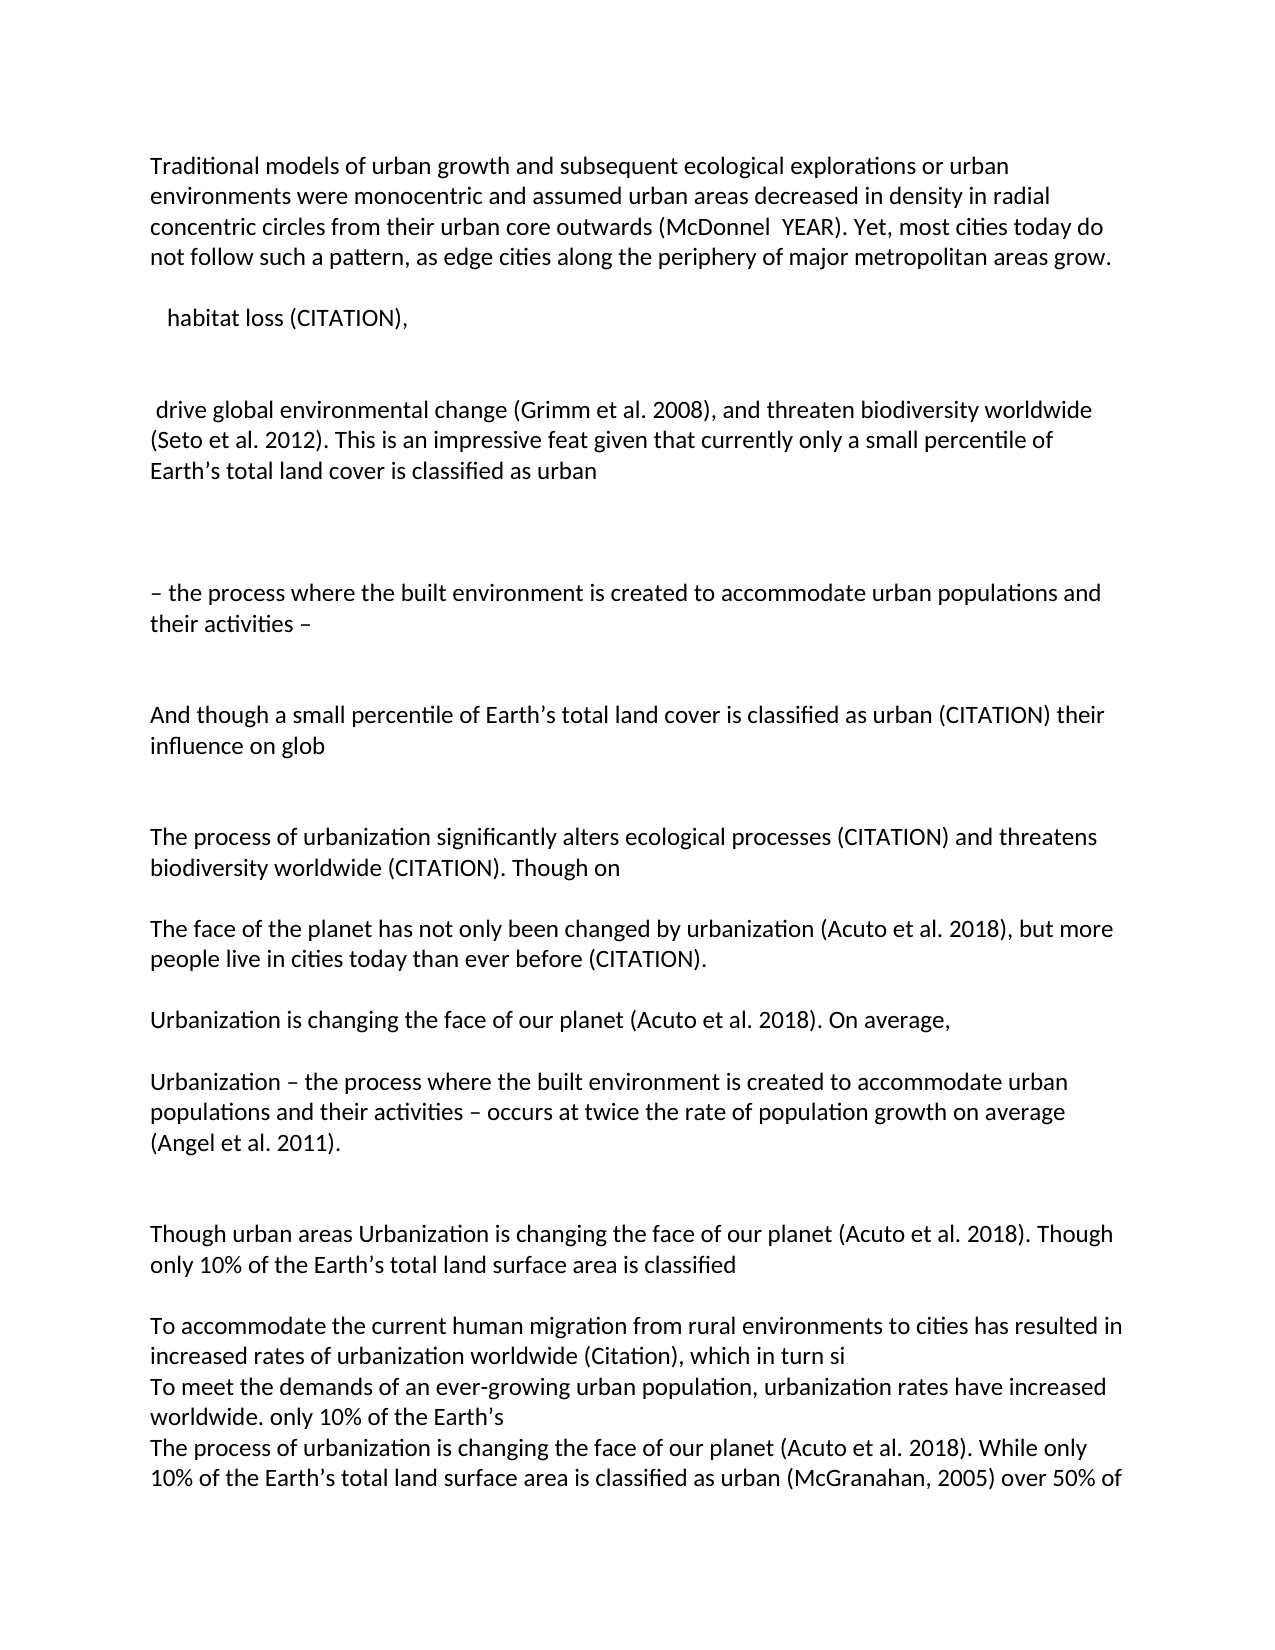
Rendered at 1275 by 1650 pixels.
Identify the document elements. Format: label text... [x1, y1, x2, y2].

text Urbanization – the process where the built environment is created to accommodate urban populations and their activities – occurs at twice the rate of population growth on average (Angel et al. 2011). [150, 1066, 1125, 1157]
text To accommodate the current human migration from rural environments to cities has resulted in increased rates of urbanization worldwide (Citation), which in turn si [150, 1310, 1125, 1371]
text habitat loss (CITATION), [150, 303, 1125, 333]
text To meet the demands of an ever-growing urban population, urbanization rates have increased worldwide. only 10% of the Earth’s [150, 1371, 1125, 1432]
text Traditional models of urban growth and subsequent ecological explorations or urban environments were monocentric and assumed urban areas decreased in density in radial concentric circles from their urban core outwards (McDonnel YEAR). Yet, most cities today do not follow such a pattern, as edge cities along the periphery of major metropolitan areas grow. [150, 150, 1125, 272]
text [150, 1432, 1125, 1493]
text – the process where the built environment is created to accommodate urban populations and their activities – [150, 577, 1125, 638]
text The process of urbanization significantly alters ecological processes (CITATION) and threatens biodiversity worldwide (CITATION). Though on [150, 821, 1125, 882]
text drive global environmental change (Grimm et al. 2008), and threaten biodiversity worldwide (Seto et al. 2012). This is an impressive feat given that currently only a small percentile of Earth’s total land cover is classified as urban [150, 394, 1125, 486]
text The face of the planet has not only been changed by urbanization (Acuto et al. 2018), but more people live in cities today than ever before (CITATION). [150, 913, 1125, 974]
text And though a small percentile of Earth’s total land cover is classified as urban (CITATION) their influence on glob [150, 699, 1125, 760]
text Urbanization is changing the face of our planet (Acuto et al. 2018). On average, [150, 1004, 1125, 1035]
text Though urban areas Urbanization is changing the face of our planet (Acuto et al. 2018). Though only 10% of the Earth’s total land surface area is classified [150, 1218, 1125, 1279]
